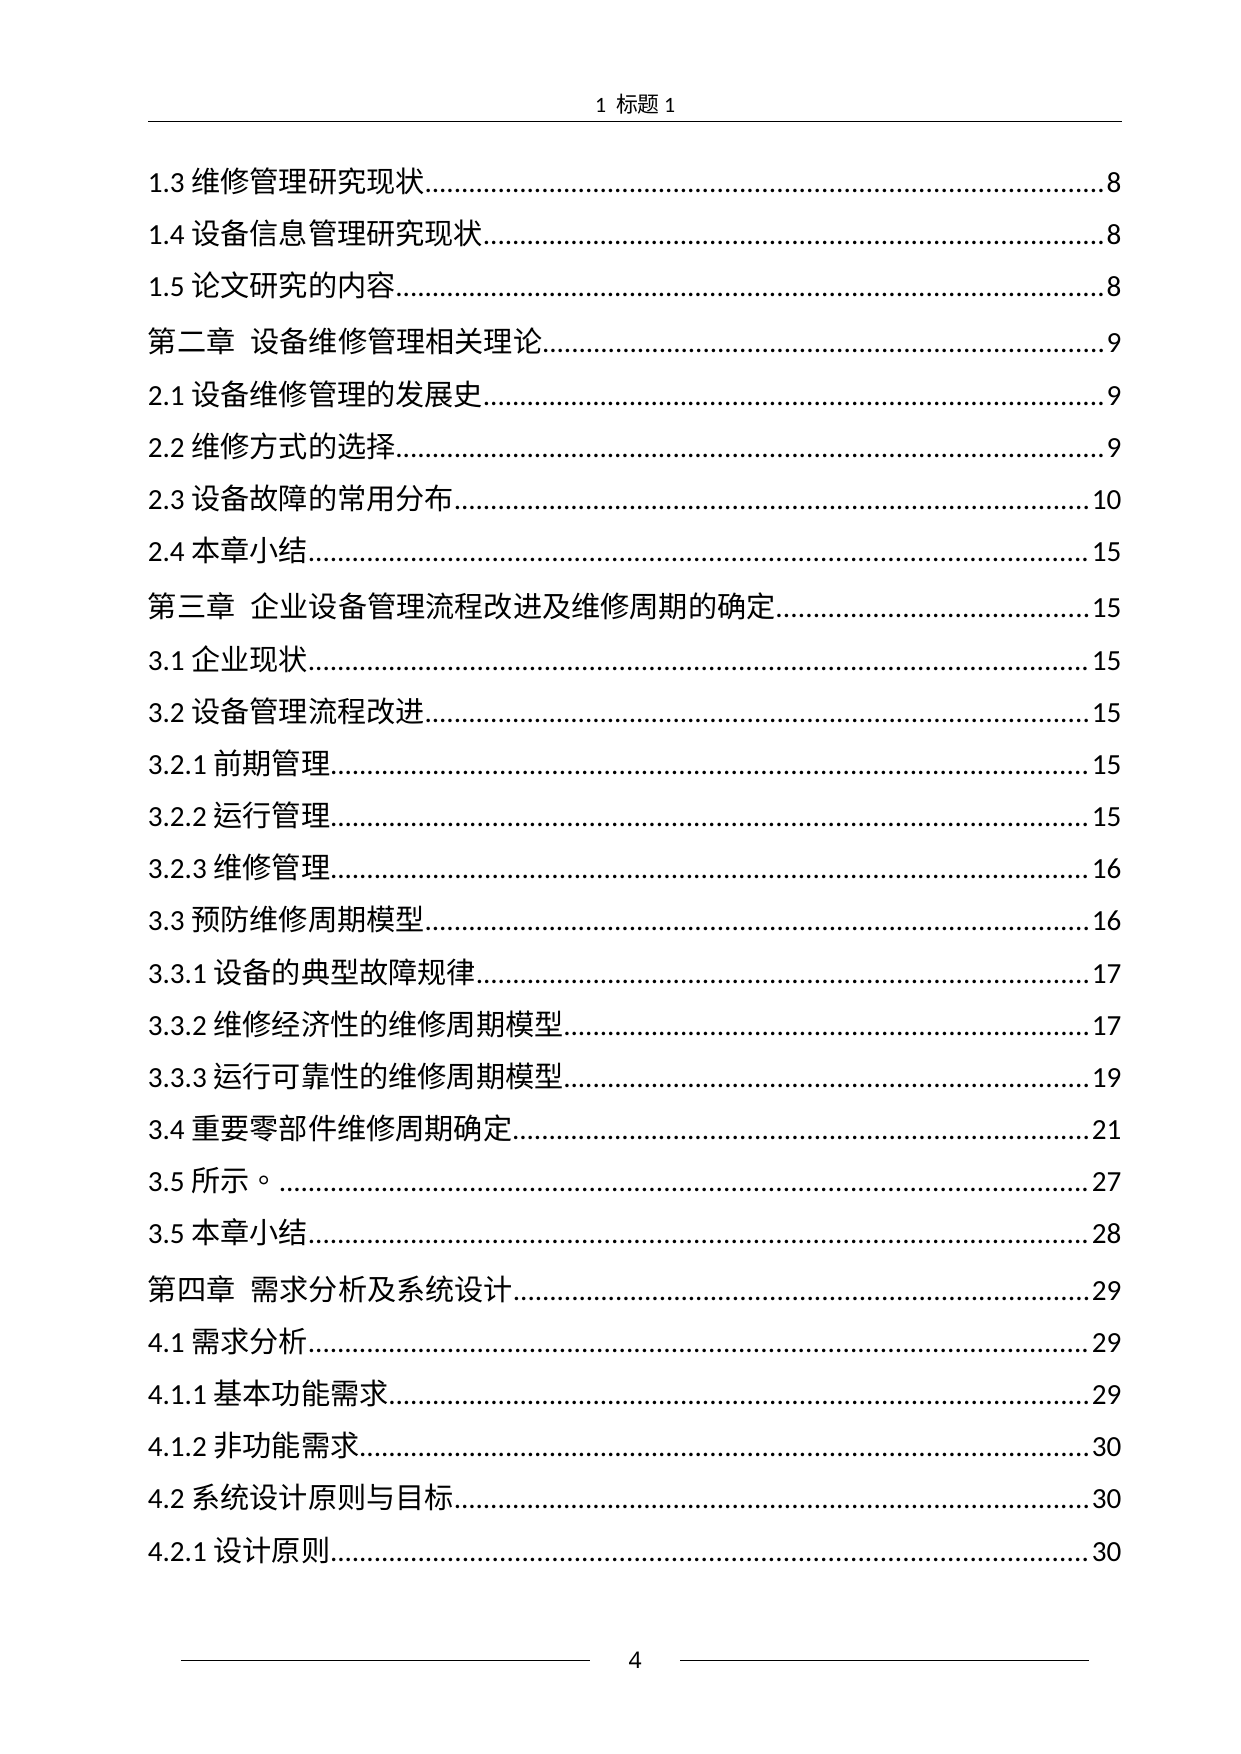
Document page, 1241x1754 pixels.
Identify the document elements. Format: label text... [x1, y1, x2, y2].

text 3.5 所示。 27 [148, 1161, 1122, 1200]
text 3.3 预防维修周期模型 16 [148, 900, 1122, 939]
text 4.1 需求分析 29 [148, 1321, 1122, 1361]
text 第三章 企业设备管理流程改进及维修周期的确定 15 [148, 582, 1122, 626]
text 4.1.1 基本功能需求 29 [148, 1373, 1122, 1413]
text 2.2 维修方式的选择 9 [148, 426, 1122, 466]
text 4.2 系统设计原则与目标 30 [148, 1478, 1122, 1517]
text 4.2.1 设计原则 30 [148, 1530, 1122, 1570]
text 3.3.1 设备的典型故障规律 17 [148, 952, 1122, 992]
text 1.5 论文研究的内容 8 [148, 265, 1122, 305]
text 3.2 设备管理流程改进 15 [148, 691, 1122, 731]
text 3.5 本章小结 28 [148, 1213, 1122, 1252]
text 2.4 本章小结 15 [148, 530, 1122, 570]
text 2.1 设备维修管理的发展史 9 [148, 374, 1122, 413]
text 3.3.2 维修经济性的维修周期模型 17 [148, 1004, 1122, 1044]
text 第二章 设备维修管理相关理论 9 [148, 317, 1122, 361]
text 1.3 维修管理研究现状 8 [148, 161, 1122, 201]
text 1.4 设备信息管理研究现状 8 [148, 213, 1122, 253]
text 3.1 企业现状 15 [148, 639, 1122, 678]
text 3.4 重要零部件维修周期确定 21 [148, 1108, 1122, 1148]
text 3.2.3 维修管理 16 [148, 847, 1122, 887]
text 2.3 设备故障的常用分布 10 [148, 478, 1122, 518]
text 第四章 需求分析及系统设计 29 [148, 1265, 1122, 1309]
text 3.2.1 前期管理 15 [148, 743, 1122, 783]
text 3.2.2 运行管理 15 [148, 795, 1122, 835]
text 4.1.2 非功能需求 30 [148, 1426, 1122, 1465]
text 3.3.3 运行可靠性的维修周期模型 19 [148, 1056, 1122, 1096]
